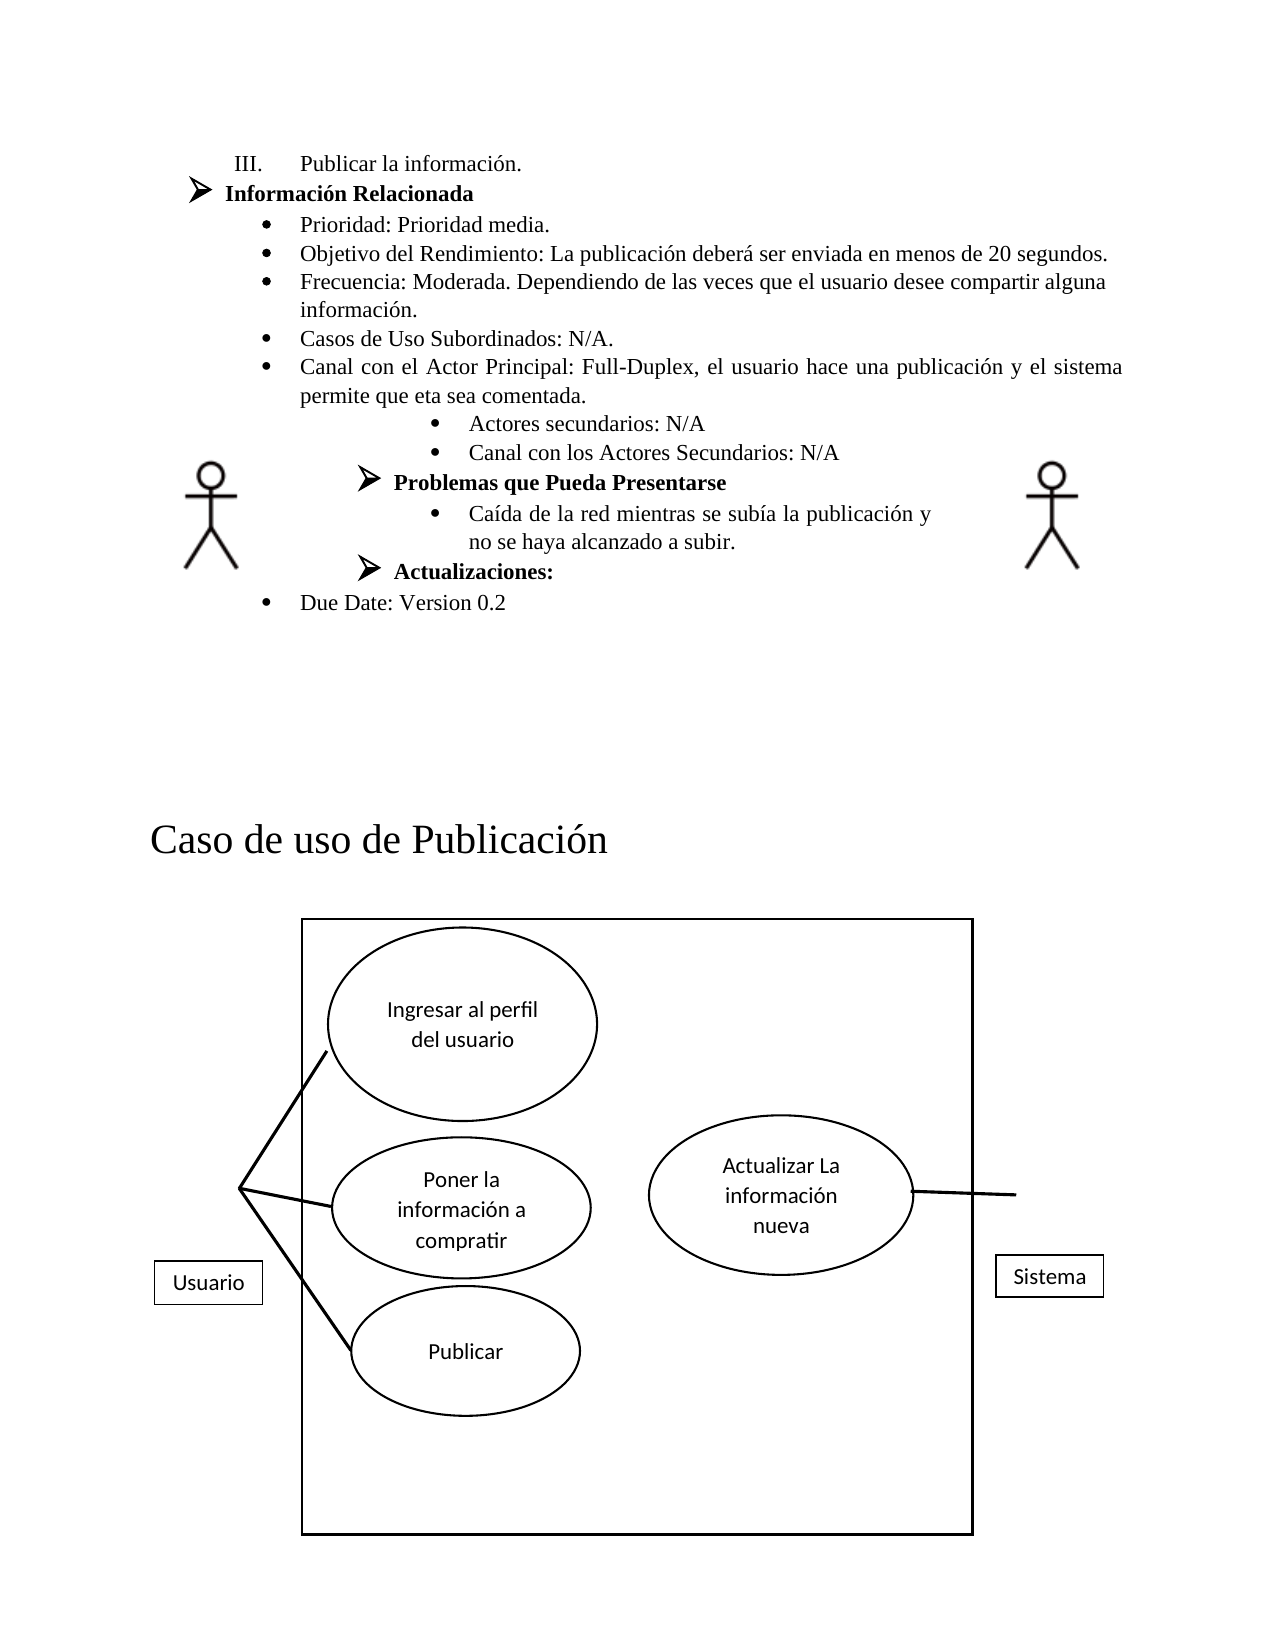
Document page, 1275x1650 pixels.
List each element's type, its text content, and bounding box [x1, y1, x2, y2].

list Problemas que Pueda Presentarse [300, 467, 950, 497]
list Actualizaciones: [187, 557, 1125, 587]
list Información Relacionada [187, 178, 1125, 209]
list Actores secundarios: N/A [262, 410, 1125, 437]
list Objetivo del Rendimiento: La publicación deberá ser enviada en menos de 20 segundos. [262, 239, 1125, 266]
list Canal con el Actor Principal: Full-Duplex, el usuario hace una publicación y el sistema permite que eta sea comentada. [262, 353, 1125, 408]
list Casos de Uso Subordinados: N/A. [262, 325, 1125, 351]
list Caída de la red mientras se subía la publicación y no se haya alcanzado a subir. [300, 500, 950, 554]
list Canal con los Actores Secundarios: N/A [300, 439, 950, 465]
list Due Date: Version 0.2 [262, 589, 1125, 616]
text Caso de uso de Publicación [150, 815, 1125, 863]
picture [950, 426, 1142, 580]
list Frecuencia: Moderada. Dependiendo de las veces que el usuario desee compartir alguna información. [262, 268, 1125, 323]
picture [109, 426, 300, 580]
list Prioridad: Prioridad media. [262, 211, 1125, 237]
list Publicar la información. [262, 150, 1125, 176]
